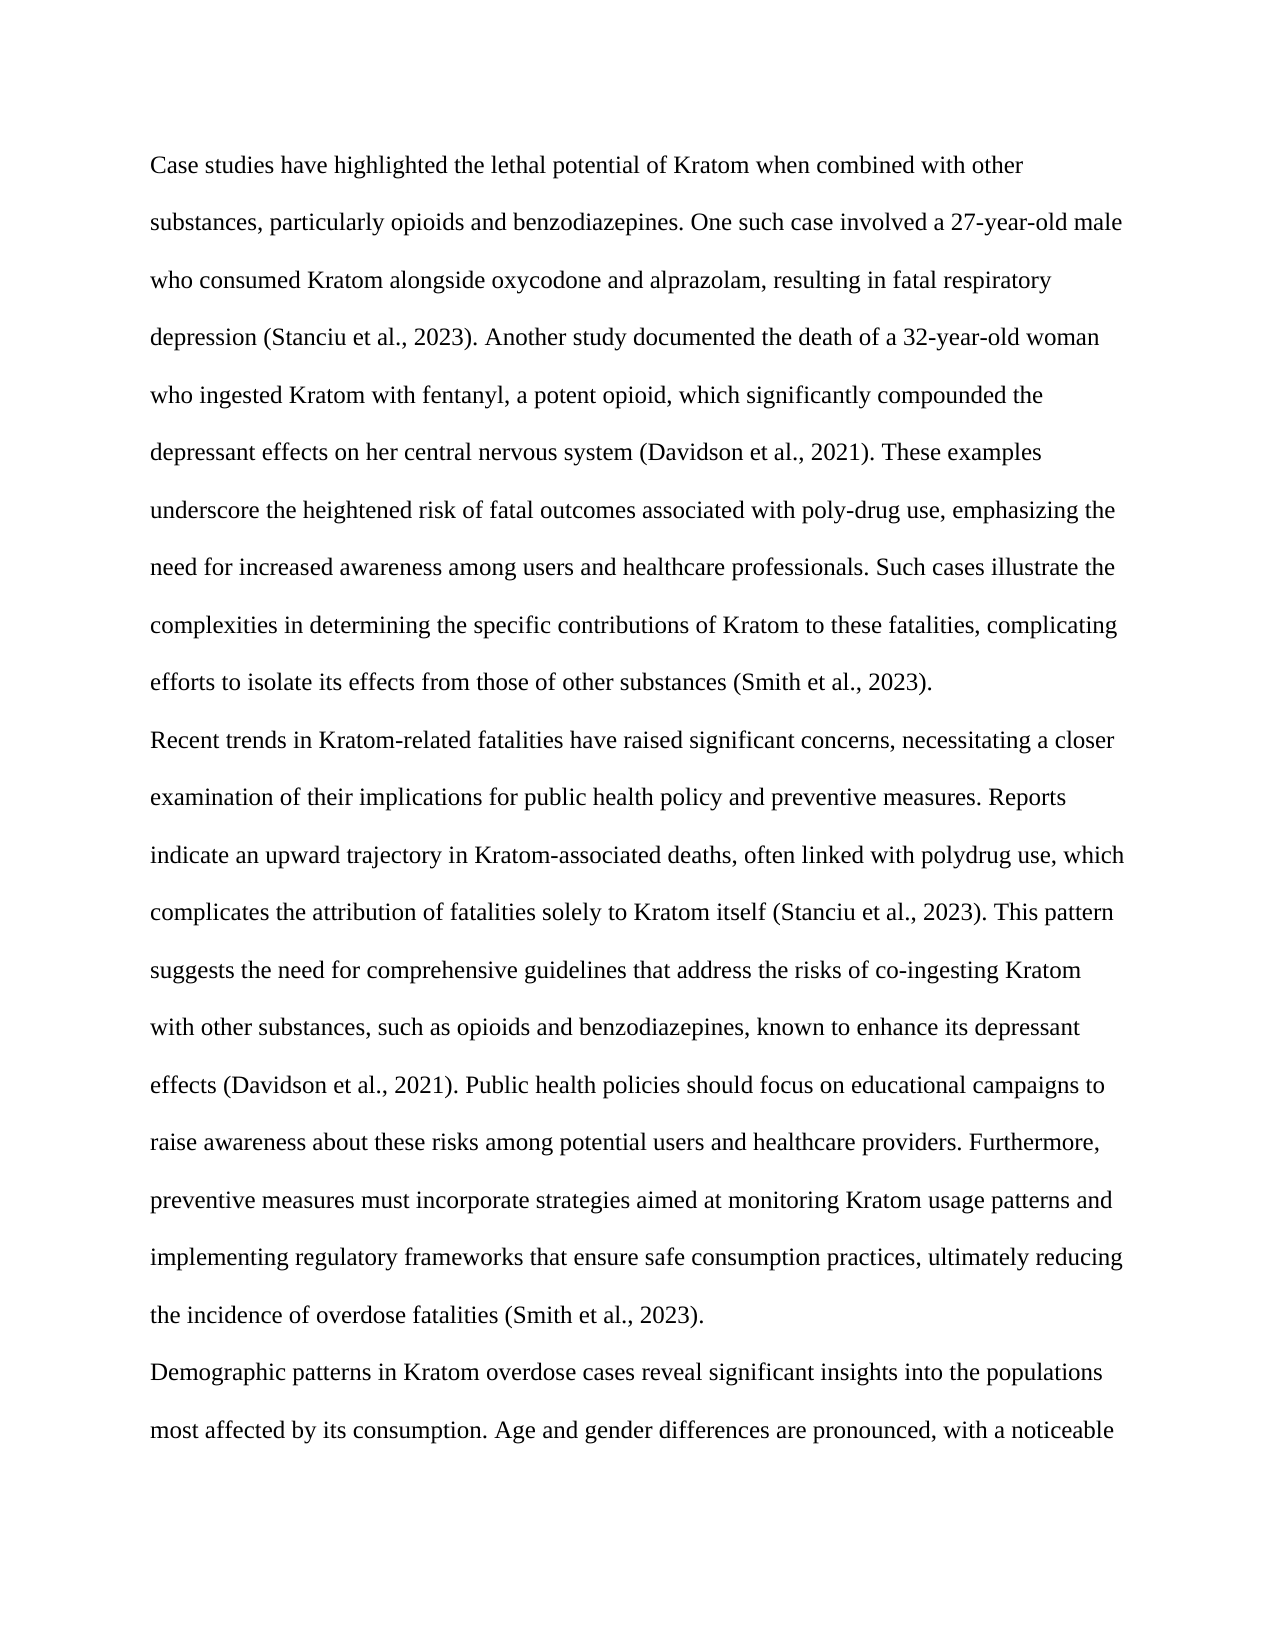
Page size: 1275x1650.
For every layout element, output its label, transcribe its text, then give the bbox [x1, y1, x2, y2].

text Case studies have highlighted the lethal potential of Kratom when combined with other substances, particularly opioids and benzodiazepines. One such case involved a 27-year-old male who consumed Kratom alongside oxycodone and alprazolam, resulting in fatal respiratory depression (Stanciu et al., 2023). Another study documented the death of a 32-year-old woman who ingested Kratom with fentanyl, a potent opioid, which significantly compounded the depressant effects on her central nervous system (Davidson et al., 2021). These examples underscore the heightened risk of fatal outcomes associated with poly-drug use, emphasizing the need for increased awareness among users and healthcare professionals. Such cases illustrate the complexities in determining the specific contributions of Kratom to these fatalities, complicating efforts to isolate its effects from those of other substances (Smith et al., 2023). [150, 150, 1125, 696]
text Recent trends in Kratom-related fatalities have raised significant concerns, necessitating a closer examination of their implications for public health policy and preventive measures. Reports indicate an upward trajectory in Kratom-associated deaths, often linked with polydrug use, which complicates the attribution of fatalities solely to Kratom itself (Stanciu et al., 2023). This pattern suggests the need for comprehensive guidelines that address the risks of co-ingesting Kratom with other substances, such as opioids and benzodiazepines, known to enhance its depressant effects (Davidson et al., 2021). Public health policies should focus on educational campaigns to raise awareness about these risks among potential users and healthcare providers. Furthermore, preventive measures must incorporate strategies aimed at monitoring Kratom usage patterns and implementing regulatory frameworks that ensure safe consumption practices, ultimately reducing the incidence of overdose fatalities (Smith et al., 2023). [150, 725, 1125, 1329]
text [150, 1357, 1125, 1444]
